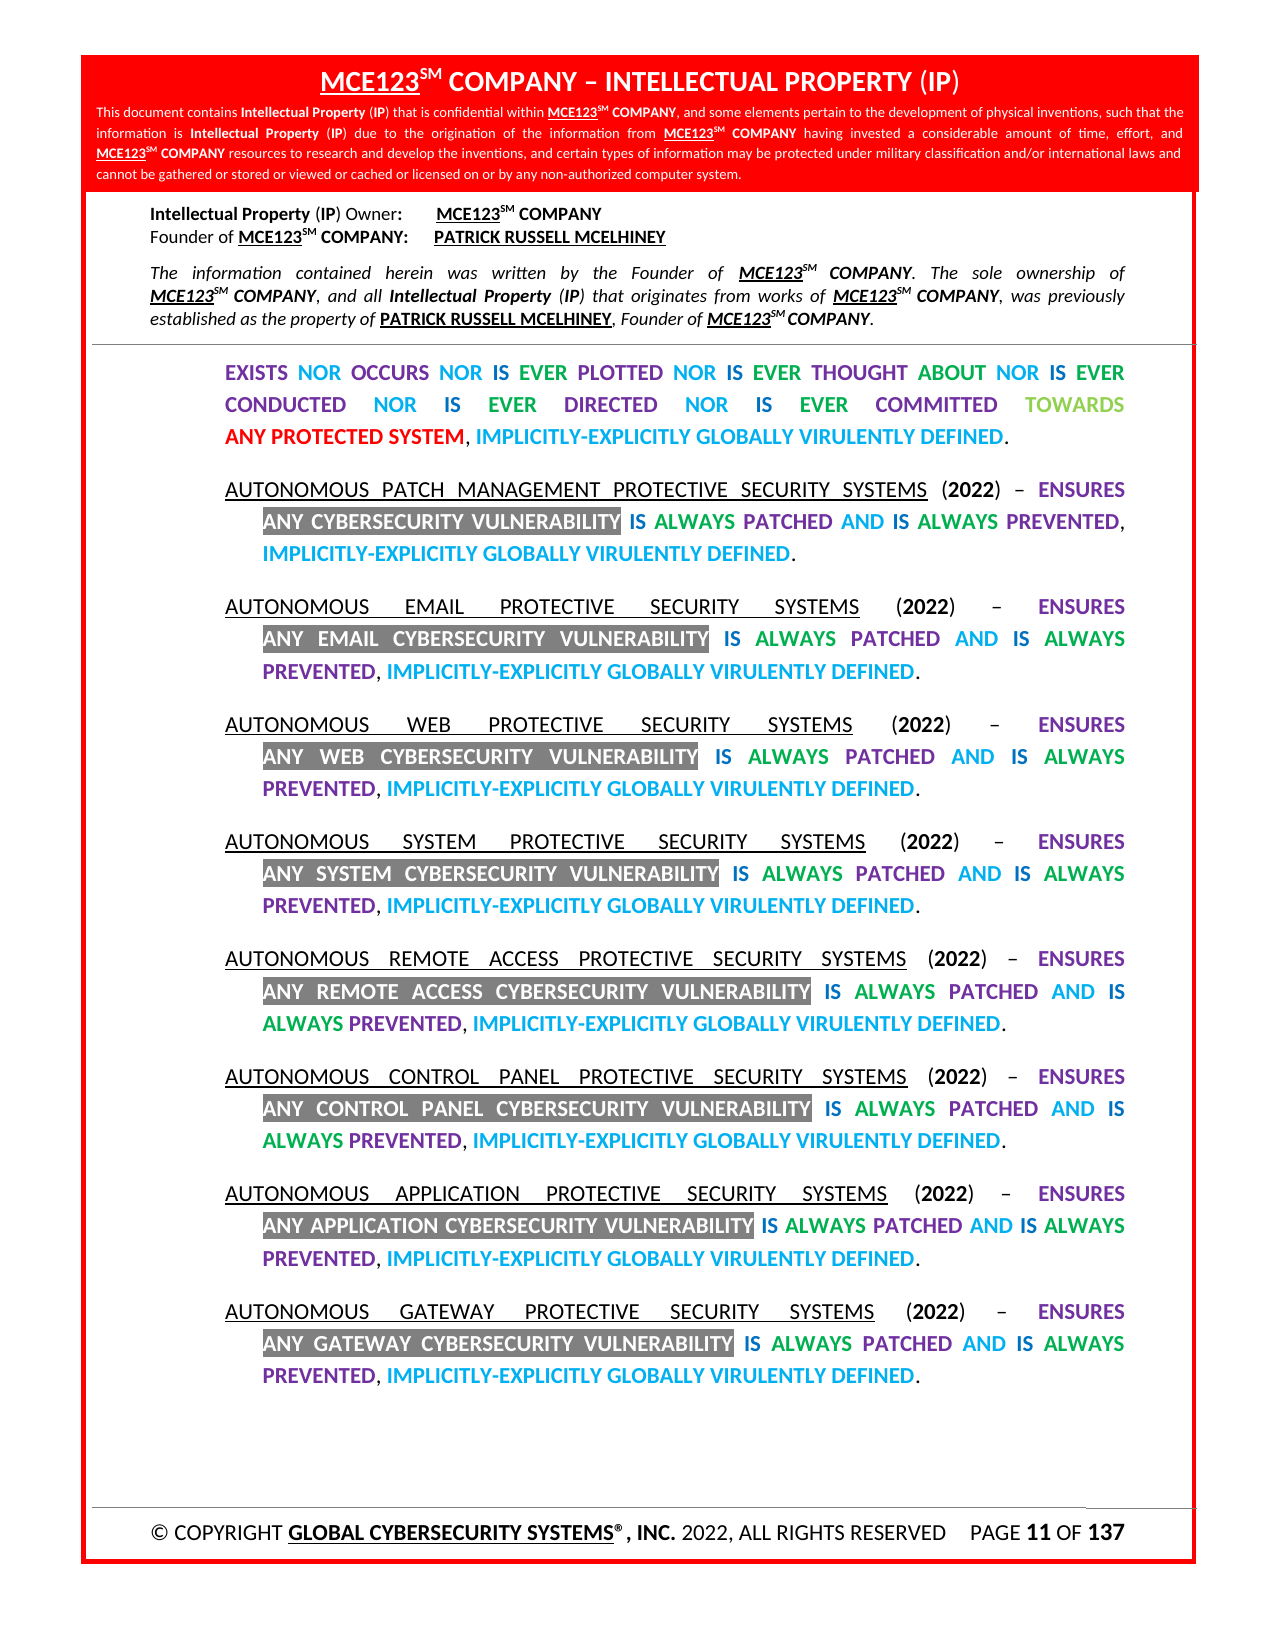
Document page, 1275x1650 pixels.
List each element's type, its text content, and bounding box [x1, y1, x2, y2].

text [187, 358, 1125, 450]
text AUTONOMOUS SYSTEM PROTECTIVE SECURITY SYSTEMS (2022) – ENSURES ANY SYSTEM CYBERSECURITY VULNERABILITY IS ALWAYS PATCHED AND IS ALWAYS PREVENTED, IMPLICITLY-EXPLICITLY GLOBALLY VIRULENTLY DEFINED. [225, 827, 1125, 919]
text AUTONOMOUS REMOTE ACCESS PROTECTIVE SECURITY SYSTEMS (2022) – ENSURES ANY REMOTE ACCESS CYBERSECURITY VULNERABILITY IS ALWAYS PATCHED AND IS ALWAYS PREVENTED, IMPLICITLY-EXPLICITLY GLOBALLY VIRULENTLY DEFINED. [225, 944, 1125, 1037]
text AUTONOMOUS WEB PROTECTIVE SECURITY SYSTEMS (2022) – ENSURES ANY WEB CYBERSECURITY VULNERABILITY IS ALWAYS PATCHED AND IS ALWAYS PREVENTED, IMPLICITLY-EXPLICITLY GLOBALLY VIRULENTLY DEFINED. [225, 710, 1125, 802]
text AUTONOMOUS GATEWAY PROTECTIVE SECURITY SYSTEMS (2022) – ENSURES ANY GATEWAY CYBERSECURITY VULNERABILITY IS ALWAYS PATCHED AND IS ALWAYS PREVENTED, IMPLICITLY-EXPLICITLY GLOBALLY VIRULENTLY DEFINED. [225, 1297, 1125, 1389]
text AUTONOMOUS EMAIL PROTECTIVE SECURITY SYSTEMS (2022) – ENSURES ANY EMAIL CYBERSECURITY VULNERABILITY IS ALWAYS PATCHED AND IS ALWAYS PREVENTED, IMPLICITLY-EXPLICITLY GLOBALLY VIRULENTLY DEFINED. [225, 592, 1125, 685]
text AUTONOMOUS PATCH MANAGEMENT PROTECTIVE SECURITY SYSTEMS (2022) – ENSURES ANY CYBERSECURITY VULNERABILITY IS ALWAYS PATCHED AND IS ALWAYS PREVENTED, IMPLICITLY-EXPLICITLY GLOBALLY VIRULENTLY DEFINED. [225, 475, 1125, 567]
text AUTONOMOUS APPLICATION PROTECTIVE SECURITY SYSTEMS (2022) – ENSURES ANY APPLICATION CYBERSECURITY VULNERABILITY IS ALWAYS PATCHED AND IS ALWAYS PREVENTED, IMPLICITLY-EXPLICITLY GLOBALLY VIRULENTLY DEFINED. [225, 1179, 1125, 1272]
text AUTONOMOUS CONTROL PANEL PROTECTIVE SECURITY SYSTEMS (2022) – ENSURES ANY CONTROL PANEL CYBERSECURITY VULNERABILITY IS ALWAYS PATCHED AND IS ALWAYS PREVENTED, IMPLICITLY-EXPLICITLY GLOBALLY VIRULENTLY DEFINED. [225, 1062, 1125, 1154]
